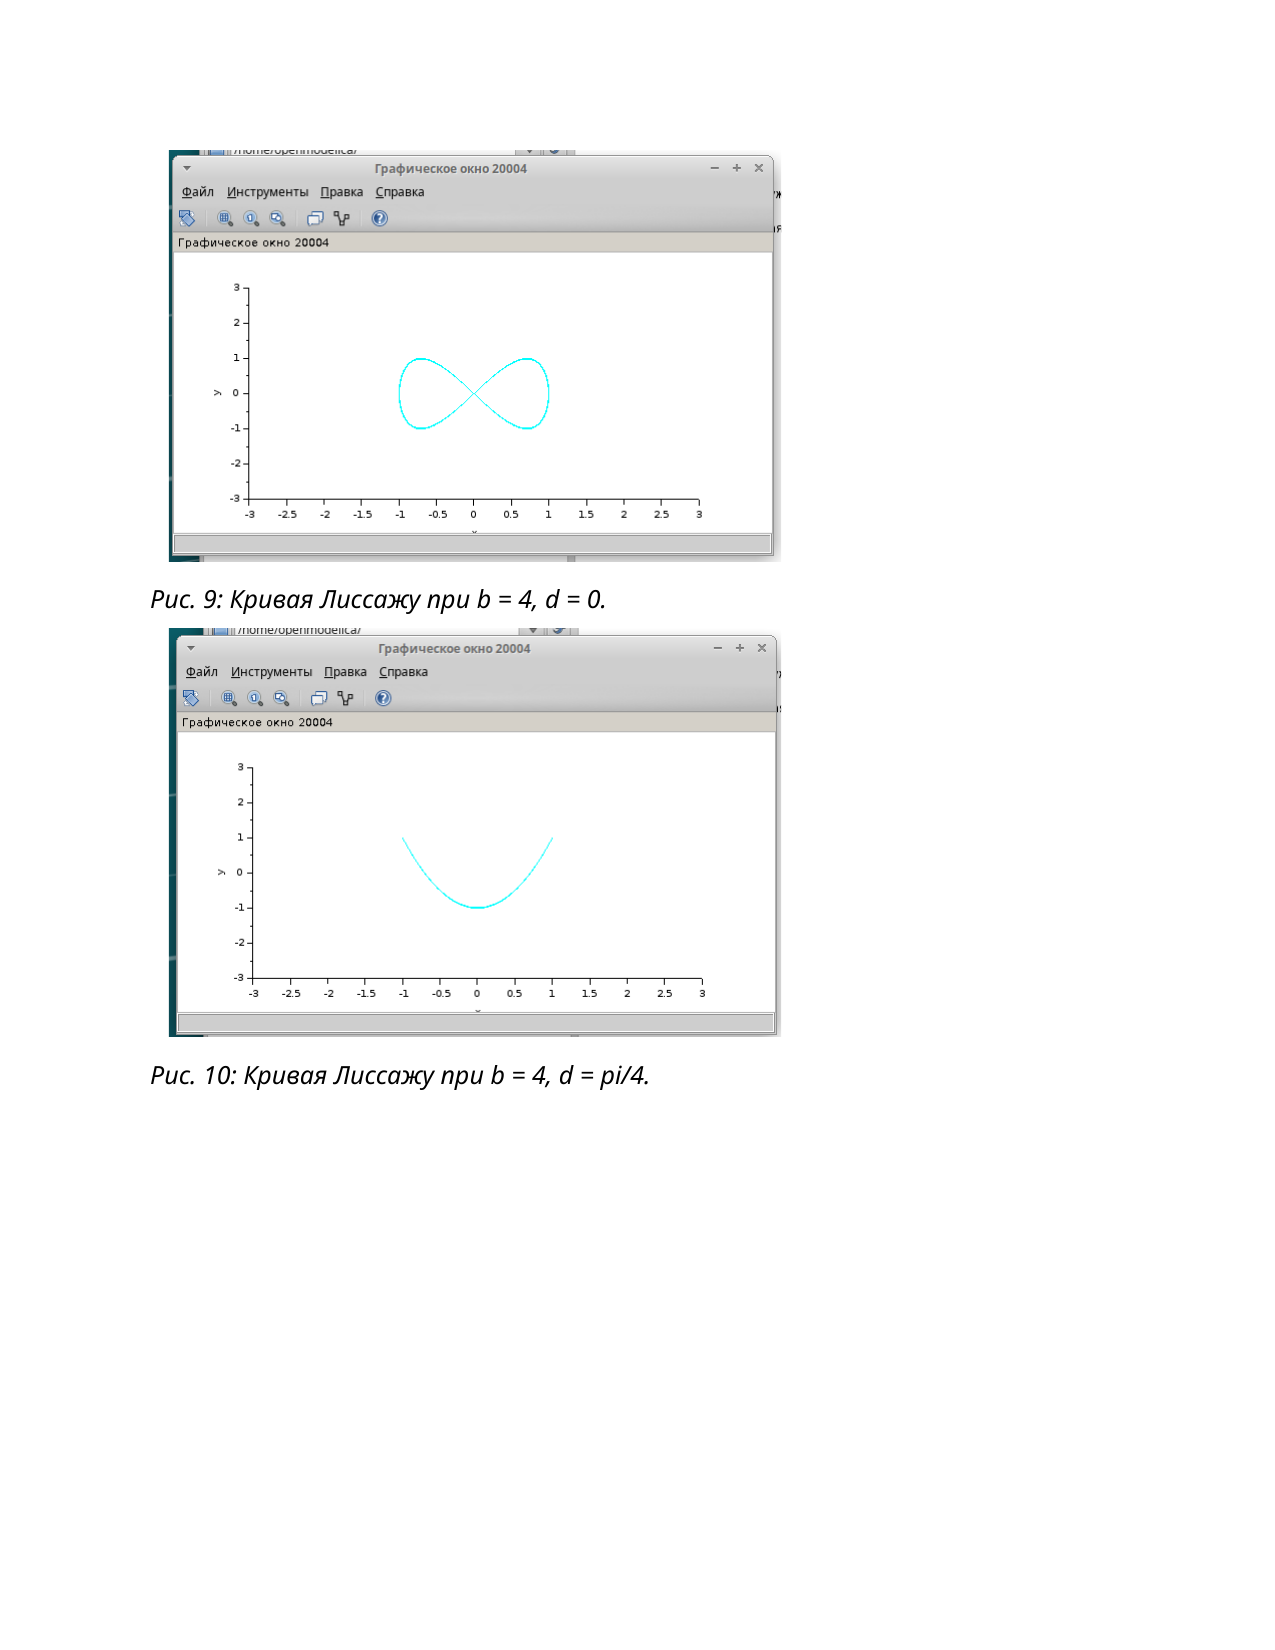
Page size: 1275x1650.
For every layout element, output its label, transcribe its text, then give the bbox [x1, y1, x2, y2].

picture [168, 628, 782, 1037]
text Рис. 9: Кривая Лиссажу при b = 4, d = 0. [150, 582, 1125, 616]
text Рис. 10: Кривая Лиссажу при b = 4, d = pi/4. [150, 1057, 1125, 1091]
picture [168, 150, 782, 562]
